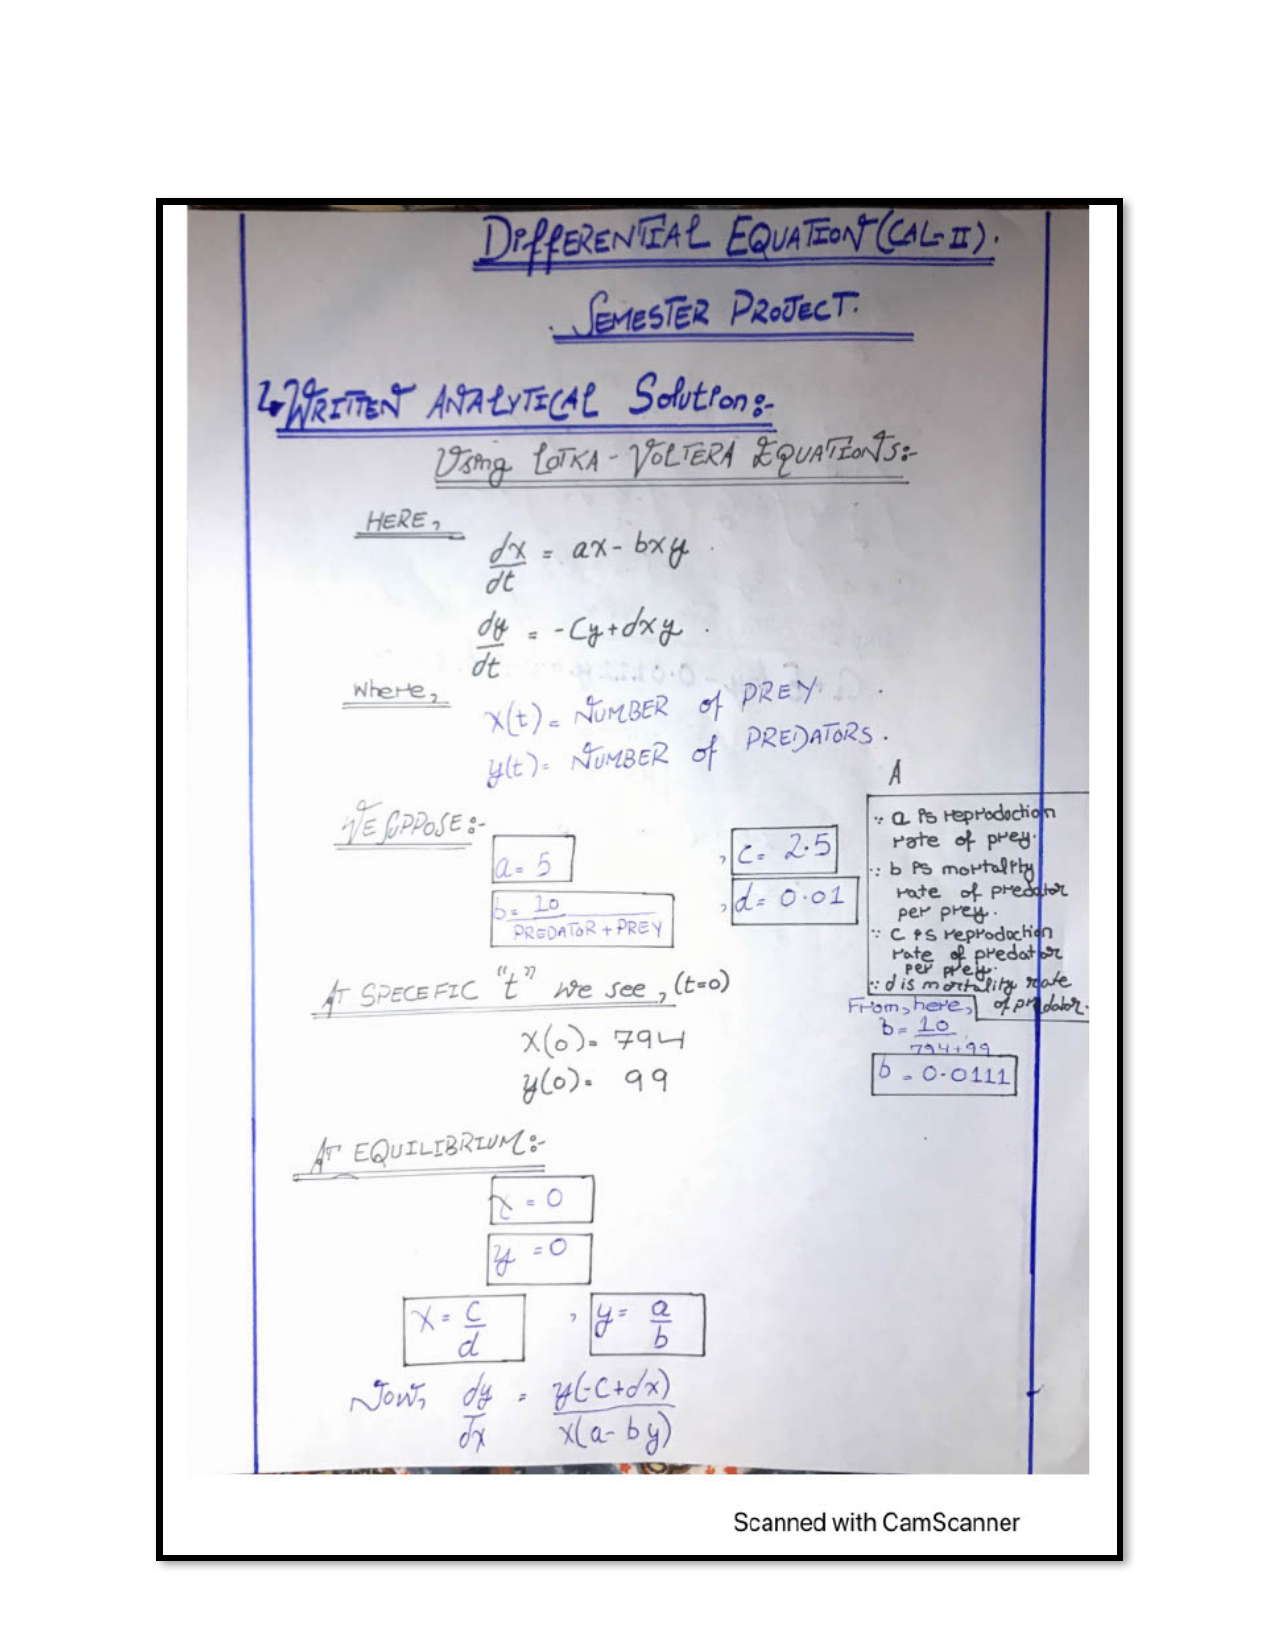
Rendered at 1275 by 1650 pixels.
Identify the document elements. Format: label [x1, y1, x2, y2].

picture [163, 205, 1117, 1555]
